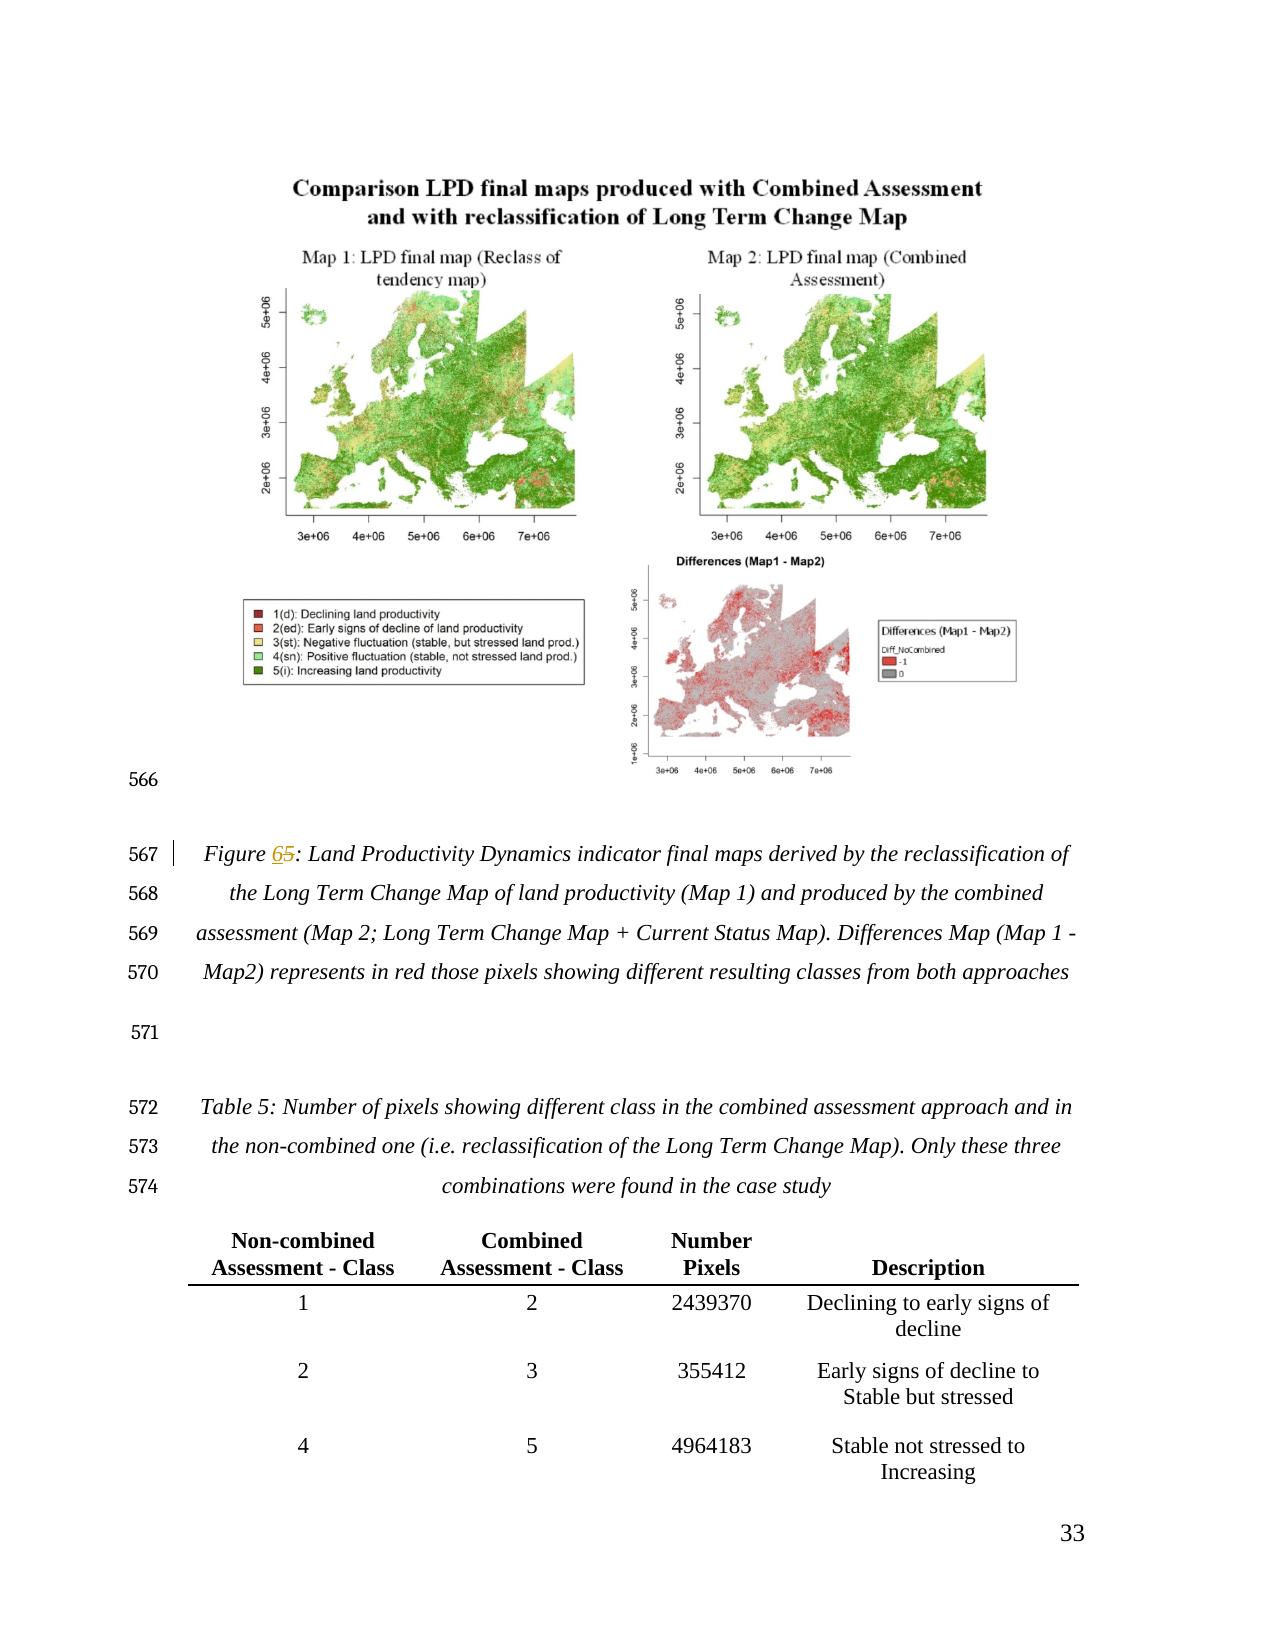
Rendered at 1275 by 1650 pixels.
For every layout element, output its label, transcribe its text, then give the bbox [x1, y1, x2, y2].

table_cell 4 [188, 1428, 418, 1488]
table_cell Stable not stressed to Increasing [778, 1428, 1078, 1488]
table_cell 1 [188, 1286, 418, 1353]
table_cell Early signs of decline to Stable but stressed [778, 1353, 1078, 1428]
table_cell 355412 [645, 1353, 778, 1428]
table_header Number Pixels [645, 1224, 778, 1284]
table_cell 2 [418, 1286, 645, 1353]
table_cell 2439370 [645, 1286, 778, 1353]
table_cell Declining to early signs of decline [778, 1286, 1078, 1353]
text Figure : Land Productivity Dynamics indicator final maps derived by the reclassification of the Long Term Change Map of land productivity (Map 1) and produced by the combined assessment (Map 2; Long Term Change Map + Current Status Map). Differences Map (Map 1 - Map2) represents in red those pixels showing different resulting classes from both approaches [187, 840, 1087, 984]
table_cell 4964183 [645, 1428, 778, 1488]
table_header Combined Assessment - Class [418, 1224, 645, 1284]
table_cell 5 [418, 1428, 645, 1488]
picture [187, 150, 1088, 786]
table_header Non-combined Assessment - Class [188, 1224, 418, 1284]
table_cell 2 [188, 1353, 418, 1428]
table_header Description [778, 1224, 1078, 1284]
text Table 5: Number of pixels showing different class in the combined assessment approach and in the non-combined one (i.e. reclassification of the Long Term Change Map). Only these three combinations were found in the case study [187, 1093, 1087, 1198]
table_cell 3 [418, 1353, 645, 1428]
